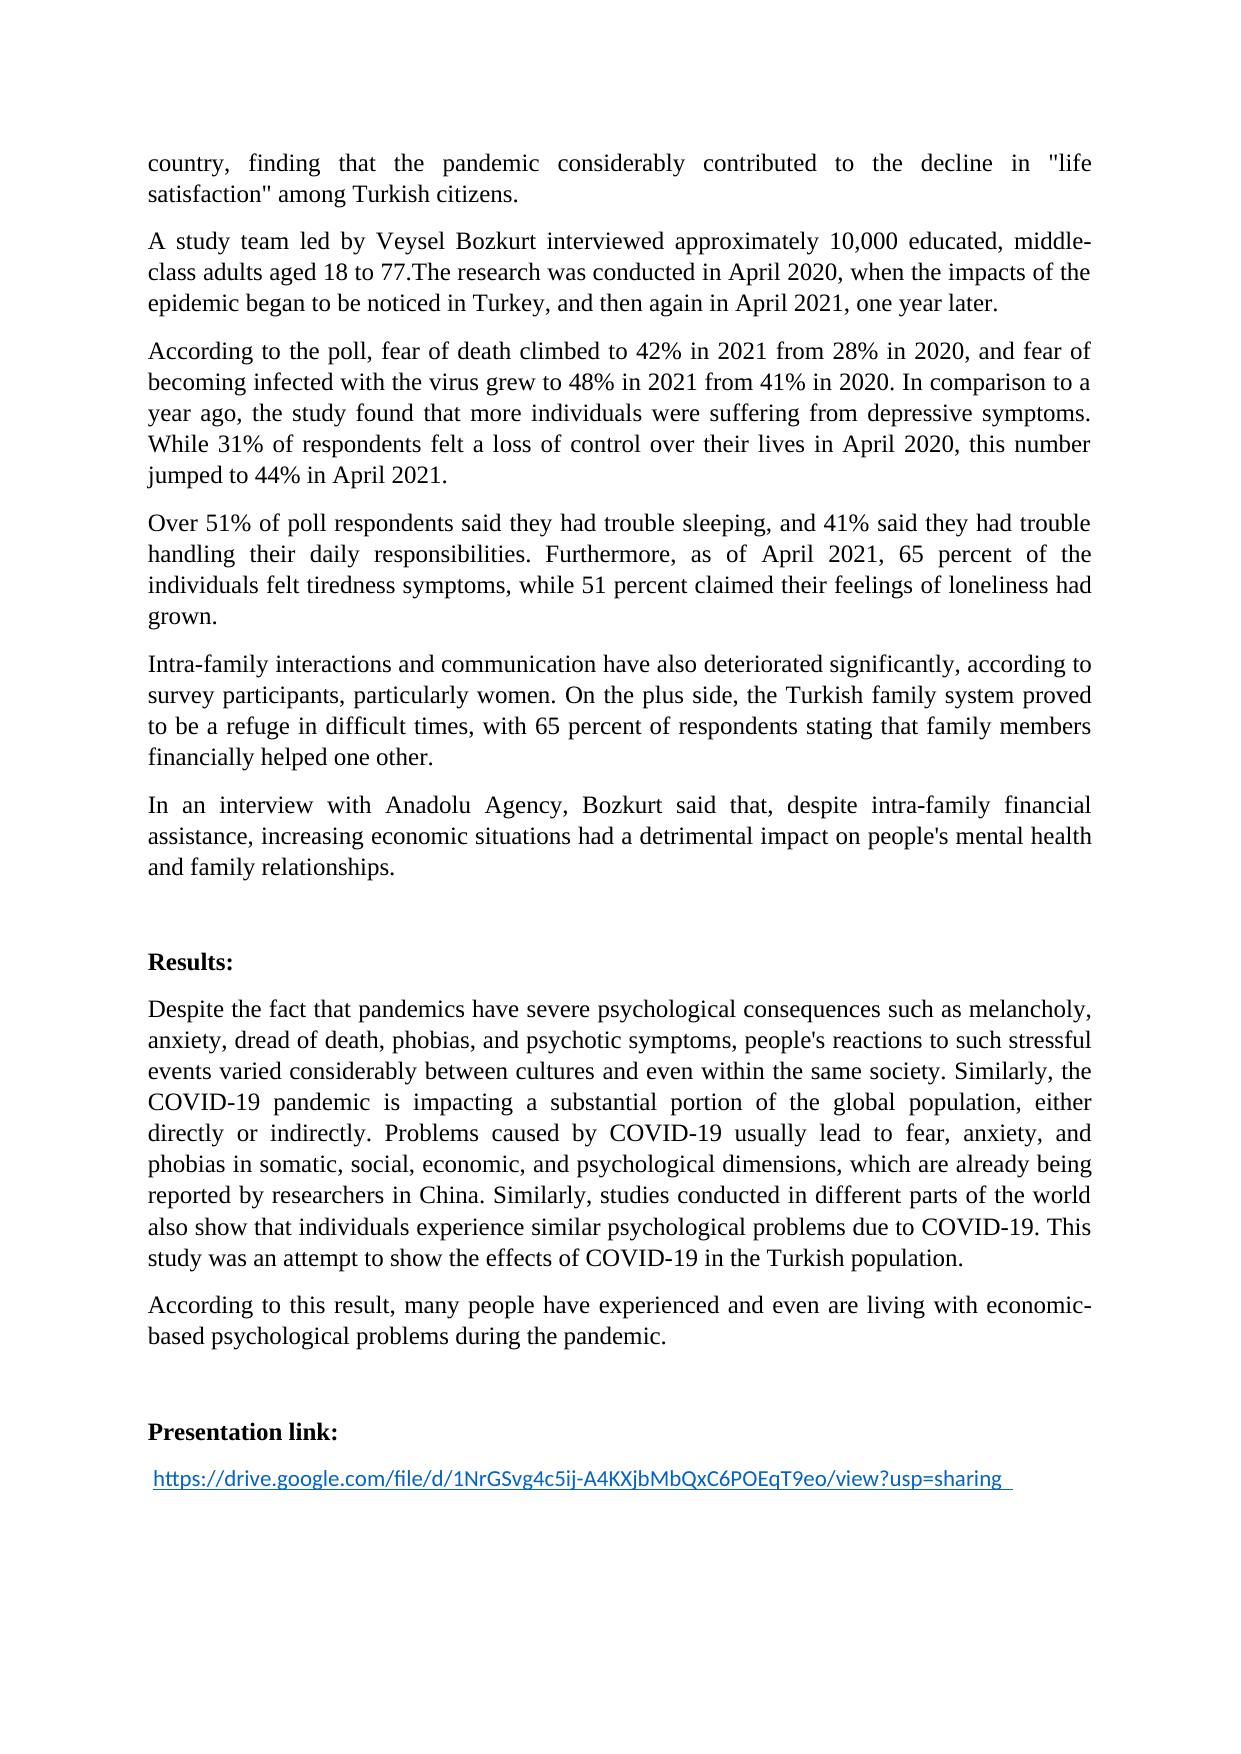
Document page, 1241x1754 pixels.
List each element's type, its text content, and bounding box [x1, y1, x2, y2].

text According to the poll, fear of death climbed to 42% in 2021 from 28% in 2020, and fear of becoming infected with the virus grew to 48% in 2021 from 41% in 2020. In comparison to a year ago, the study found that more individuals were suffering from depressive symptoms. While 31% of respondents felt a loss of control over their lives in April 2020, this number jumped to 44% in April 2021. [148, 336, 1093, 489]
text https://drive.google.com/file/d/1NrGSvg4c5ij-A4KXjbMbQxC6POEqT9eo/view?usp=sharing [148, 1464, 1093, 1493]
text Results: [148, 947, 1093, 975]
text Despite the fact that pandemics have severe psychological consequences such as melancholy, anxiety, dread of death, phobias, and psychotic symptoms, people's reactions to such stressful events varied considerably between cultures and even within the same society. Similarly, the COVID-19 pandemic is impacting a substantial portion of the global population, either directly or indirectly. Problems caused by COVID-19 usually lead to fear, anxiety, and phobias in somatic, social, economic, and psychological dimensions, which are already being reported by researchers in China. Similarly, studies conducted in different parts of the world also show that individuals experience similar psychological problems due to COVID-19. This study was an attempt to show the effects of COVID-19 in the Turkish population. [148, 994, 1093, 1271]
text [148, 148, 1093, 207]
text According to this result, many people have experienced and even are living with economic-based psychological problems during the pandemic. [148, 1290, 1093, 1350]
text Presentation link: [148, 1417, 1093, 1446]
text A study team led by Veysel Bozkurt interviewed approximately 10,000 educated, middle-class adults aged 18 to 77.The research was conducted in April 2020, when the impacts of the epidemic began to be noticed in Turkey, and then again in April 2021, one year later. [148, 226, 1093, 317]
text Intra-family interactions and communication have also deteriorated significantly, according to survey participants, particularly women. On the plus side, the Turkish family system proved to be a refuge in difficult times, with 65 percent of respondents stating that family members financially helped one other. [148, 649, 1093, 771]
text Over 51% of poll respondents said they had trouble sleeping, and 41% said they had trouble handling their daily responsibilities. Furthermore, as of April 2021, 65 percent of the individuals felt tiredness symptoms, while 51 percent claimed their feelings of loneliness had grown. [148, 508, 1093, 630]
text In an interview with Anadolu Agency, Bozkurt said that, despite intra-family financial assistance, increasing economic situations had a detrimental impact on people's mental health and family relationships. [148, 790, 1093, 881]
